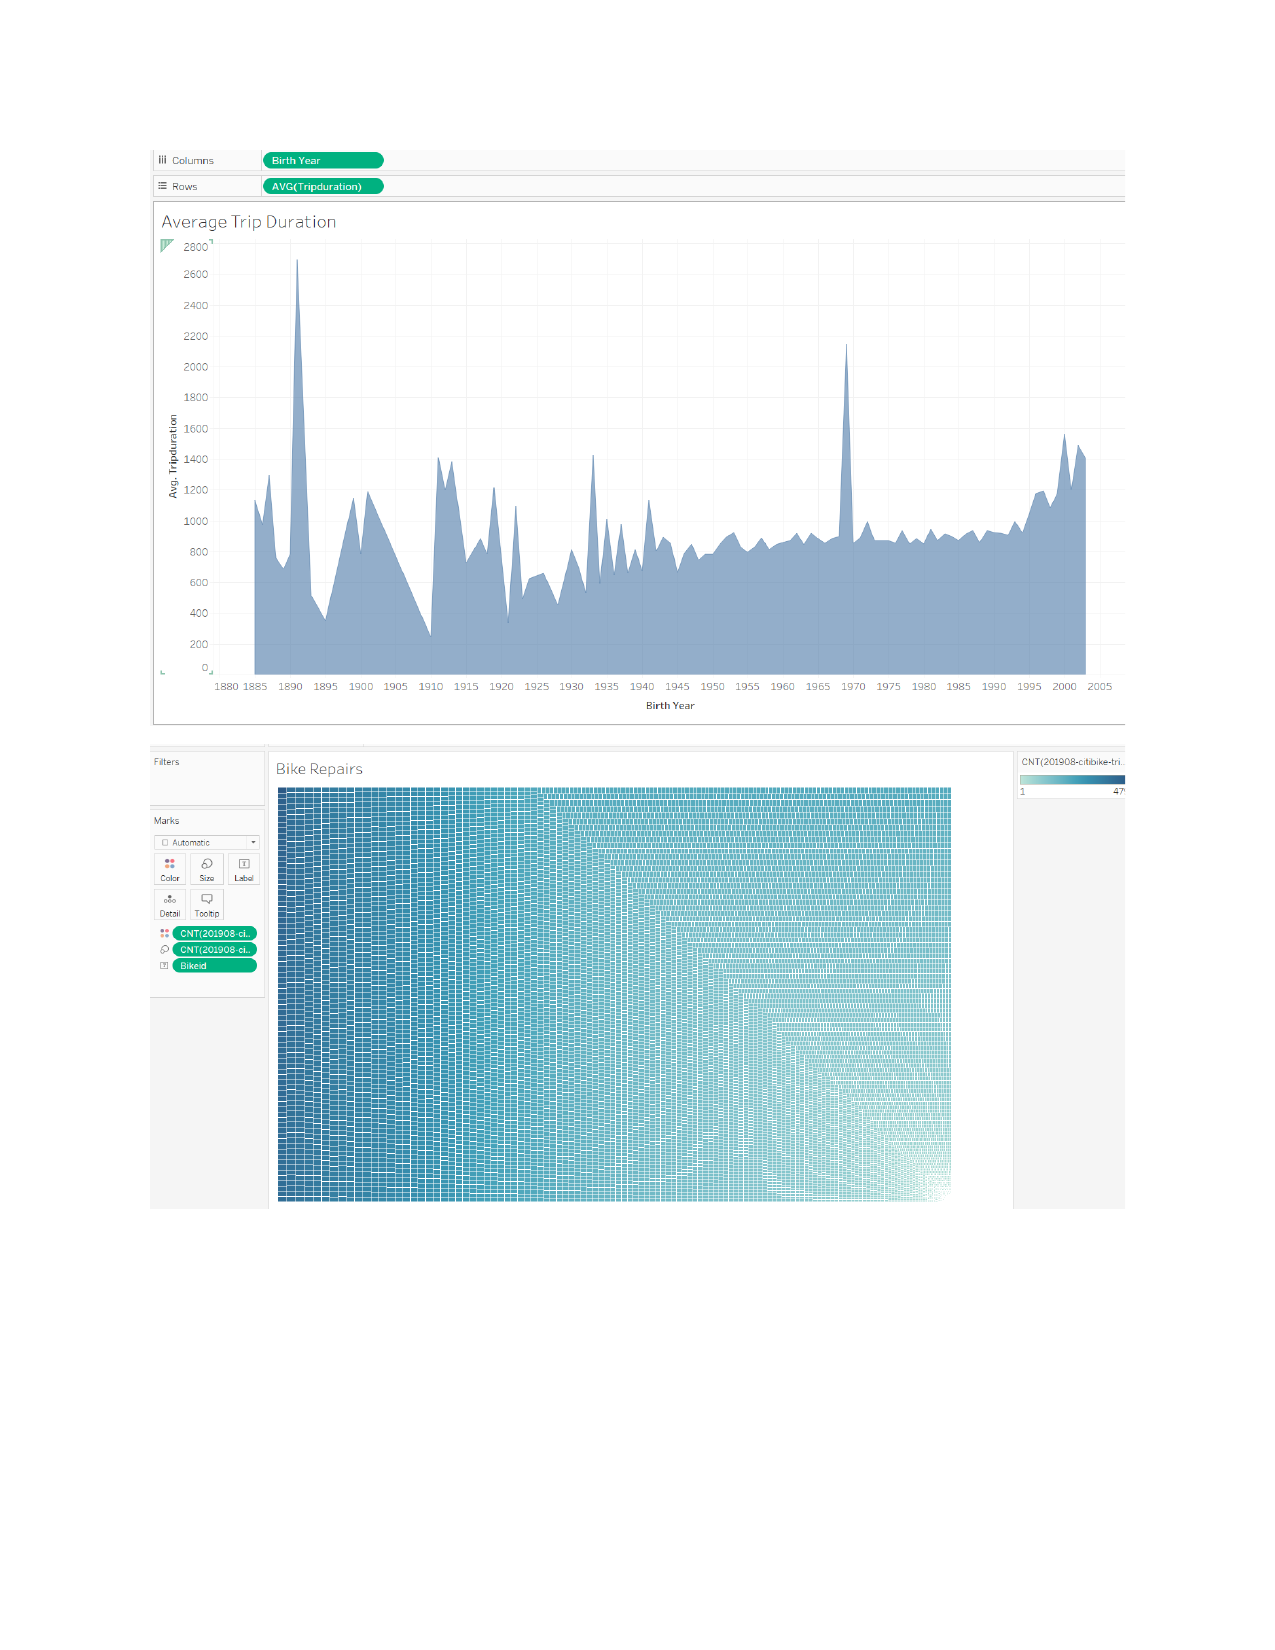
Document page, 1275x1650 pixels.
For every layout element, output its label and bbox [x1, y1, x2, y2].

picture [150, 744, 1125, 1209]
picture [150, 150, 1125, 726]
